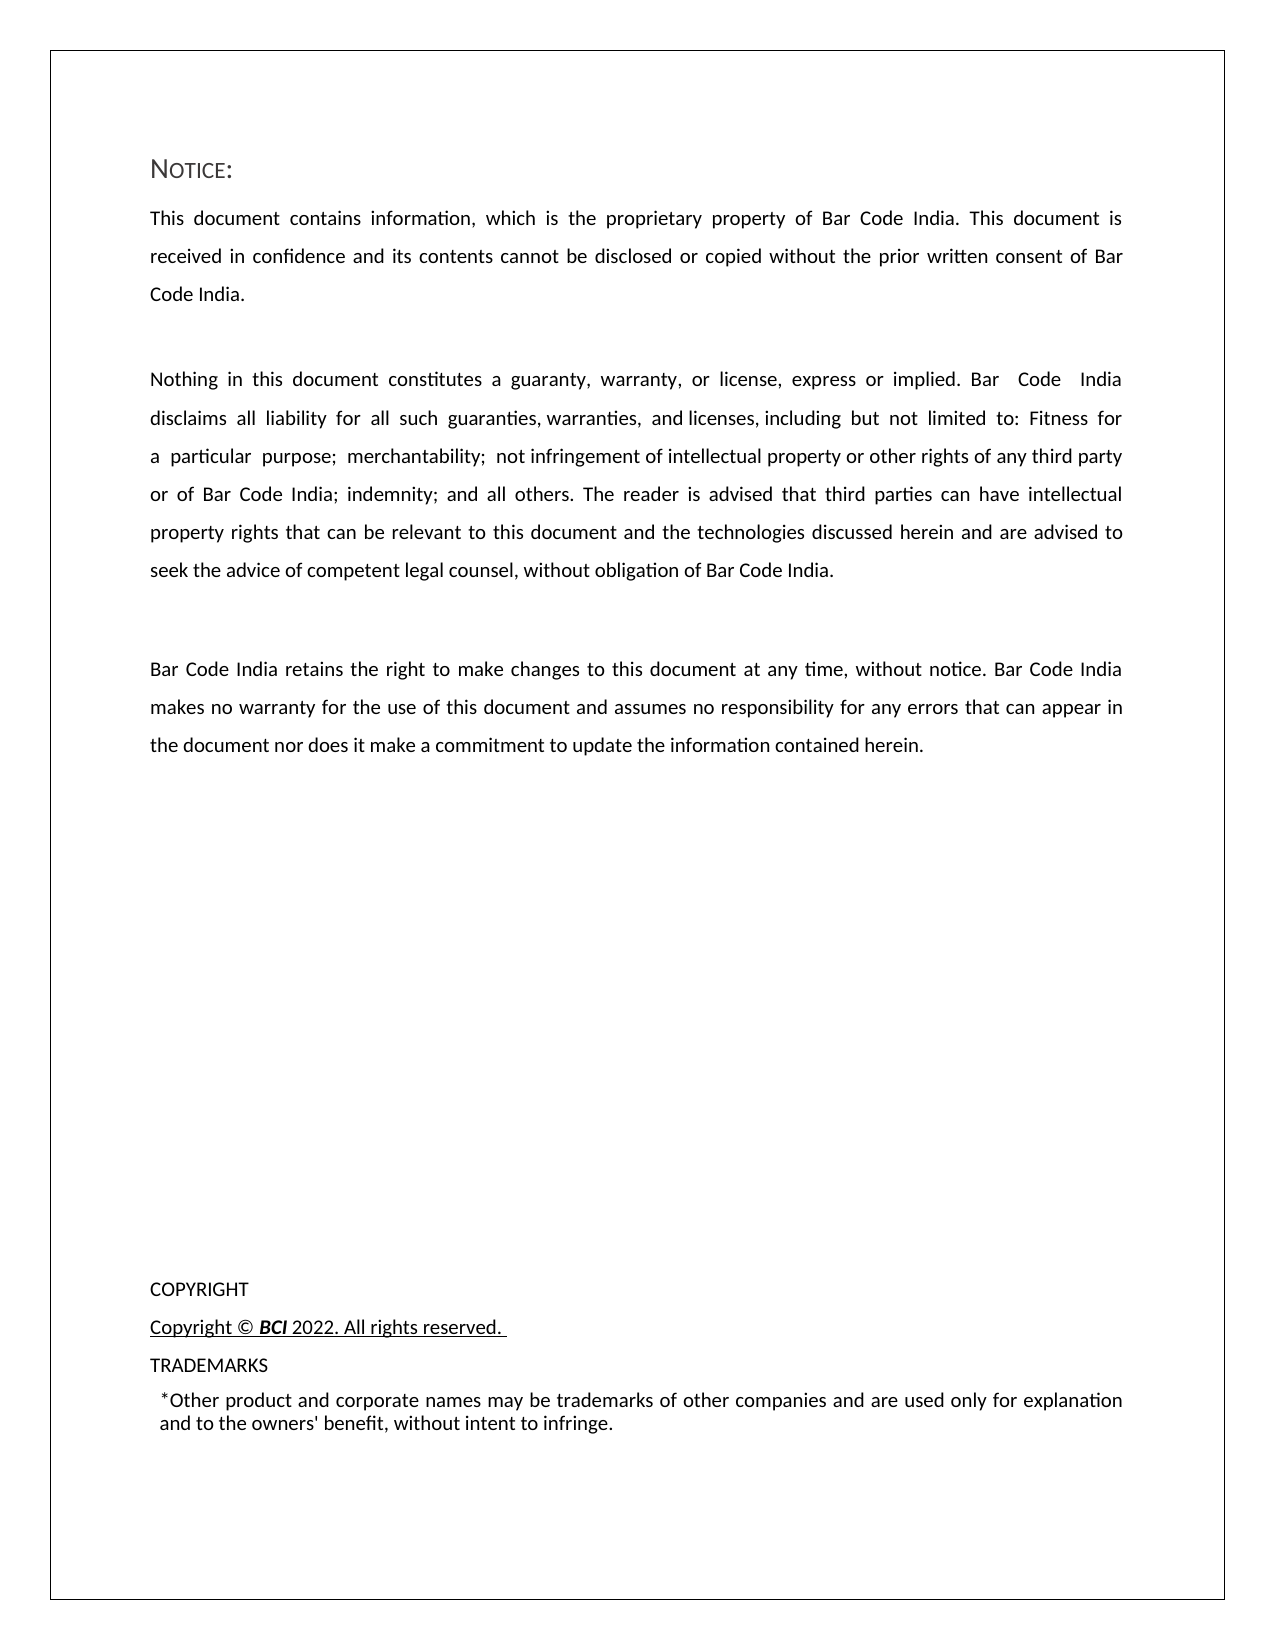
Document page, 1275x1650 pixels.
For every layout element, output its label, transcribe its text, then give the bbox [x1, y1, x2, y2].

text *Other product and corporate names may be trademarks of other companies and are used only for explanation and to the owners' benefit, without intent to infringe. [159, 1390, 1125, 1434]
text This document contains information, which is the proprietary property of Bar Code India. This document is received in confidence and its contents cannot be disclosed or copied without the prior written consent of Bar Code India. [150, 205, 1125, 307]
text Nothing in this document constitutes a guaranty, warranty, or license, express or implied. Bar Code India disclaims all liability for all such guaranties, warranties, and licenses, including but not limited to: Fitness for a particular purpose; merchantability; not infringement of intellectual property or other rights of any third party or of Bar Code India; indemnity; and all others. The reader is advised that third parties can have intellectual property rights that can be relevant to this document and the technologies discussed herein and are advised to seek the advice of competent legal counsel, without obligation of Bar Code India. [150, 367, 1125, 583]
text COPYRIGHT [150, 1276, 1125, 1301]
text Notice: [150, 150, 1125, 186]
text Copyright © BCI 2022. All rights reserved. [150, 1314, 1125, 1339]
text TRADEMARKS [150, 1352, 1125, 1377]
text Bar Code India retains the right to make changes to this document at any time, without notice. Bar Code India makes no warranty for the use of this document and assumes no responsibility for any errors that can appear in the document nor does it make a commitment to update the information contained herein. [150, 656, 1125, 758]
